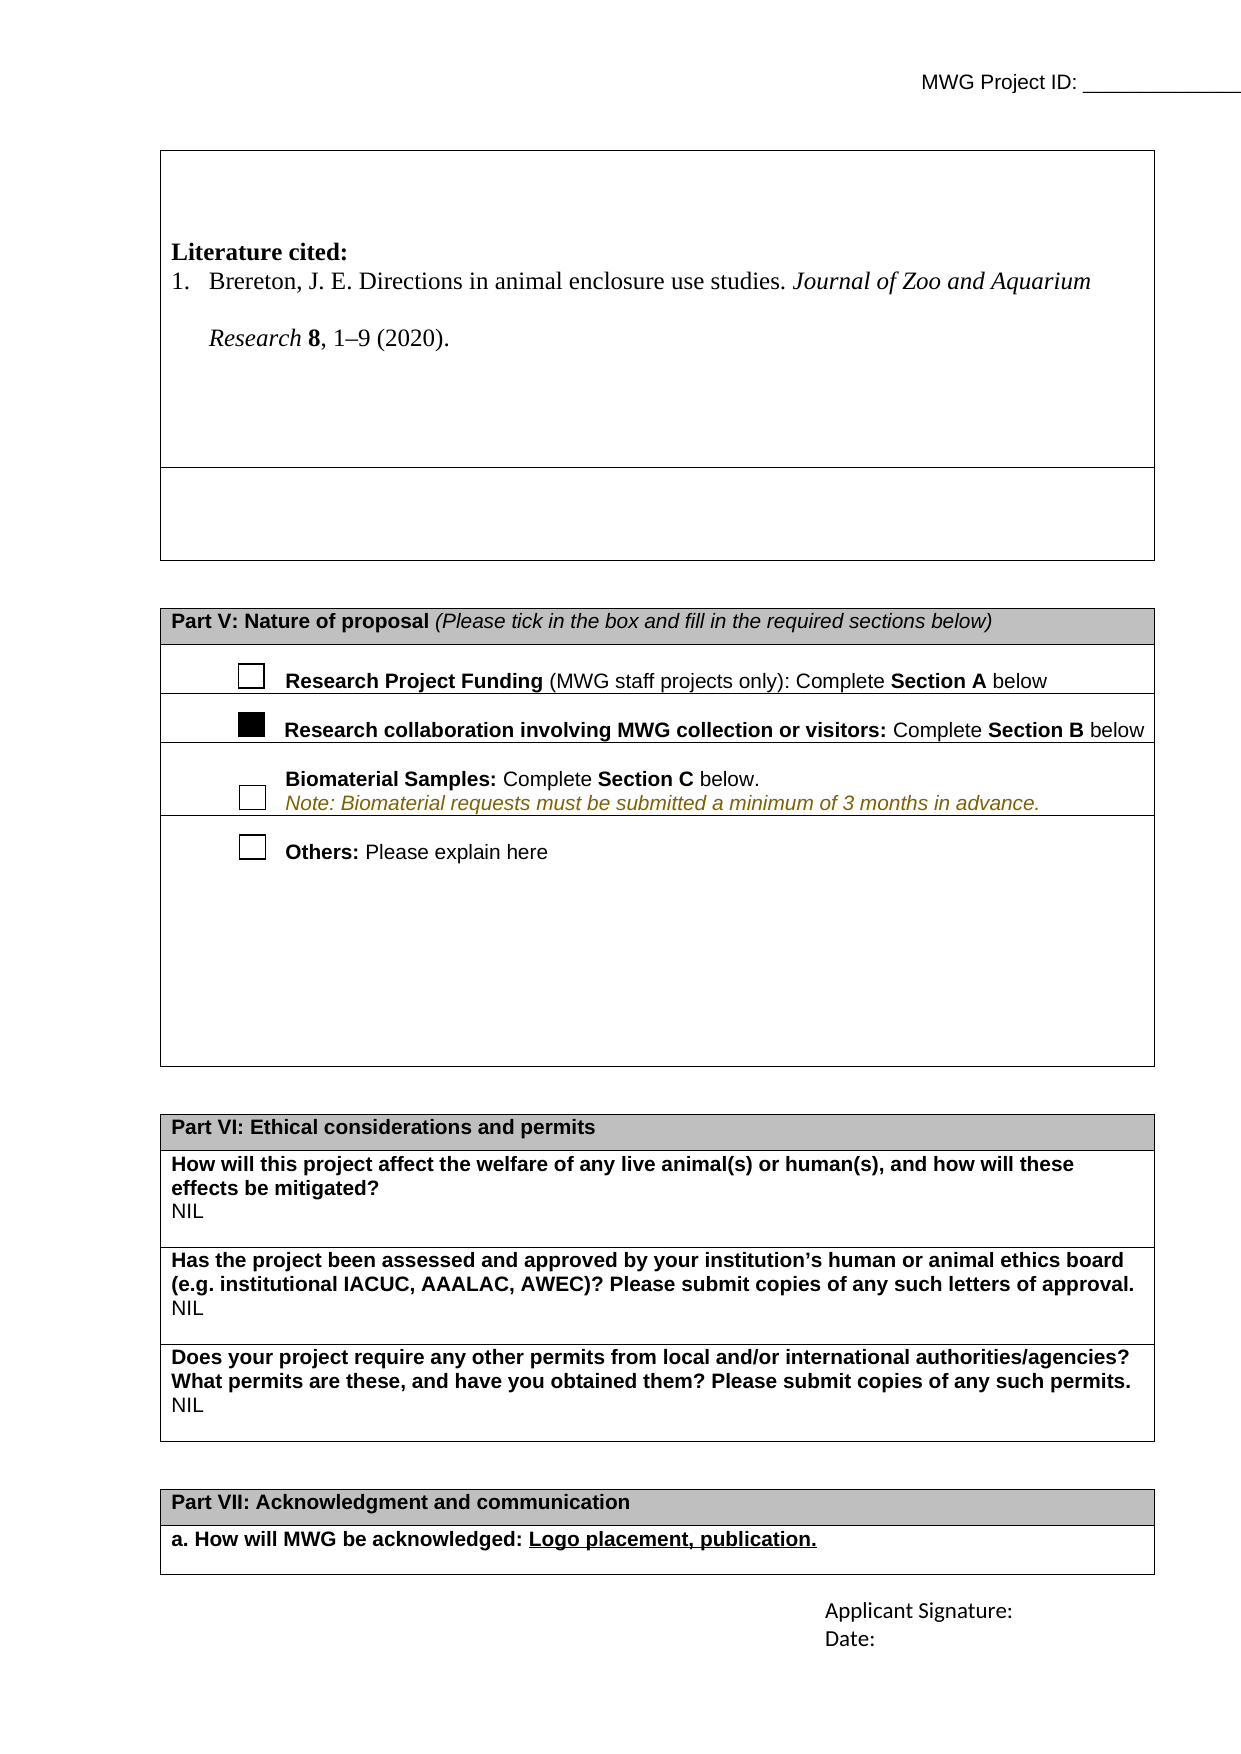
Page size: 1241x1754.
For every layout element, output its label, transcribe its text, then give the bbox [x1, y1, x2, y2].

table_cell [161, 1526, 1154, 1574]
table_cell Others: Please explain here [161, 816, 1154, 1066]
table_cell Research Project Funding (MWG staff projects only): Complete Section A below [161, 645, 1154, 693]
table_header Part VII: Acknowledgment and communication [161, 1490, 1154, 1525]
table_cell Research collaboration involving MWG collection or visitors: Complete Section B below [161, 694, 1154, 742]
table_cell Does your project require any other permits from local and/or international authorities/agencies? What permits are these, and have you obtained them? Please submit copies of any such permits. NIL [161, 1345, 1154, 1441]
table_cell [161, 151, 1154, 467]
table_cell Has the project been assessed and approved by your institution’s human or animal ethics board (e.g. institutional IACUC, AAALAC, AWEC)? Please submit copies of any such letters of approval. NIL [161, 1248, 1154, 1344]
table_cell Biomaterial Samples: Complete Section C below. Note: Biomaterial requests must be submitted a minimum of 3 months in advance. [161, 743, 1154, 815]
table_header Part V: Nature of proposal (Please tick in the box and fill in the required sections below) [161, 609, 1154, 644]
table_header Part VI: Ethical considerations and permits [161, 1115, 1154, 1150]
table_cell How will this project affect the welfare of any live animal(s) or human(s), and how will these effects be mitigated? NIL [161, 1151, 1154, 1247]
table_cell [161, 468, 1154, 560]
